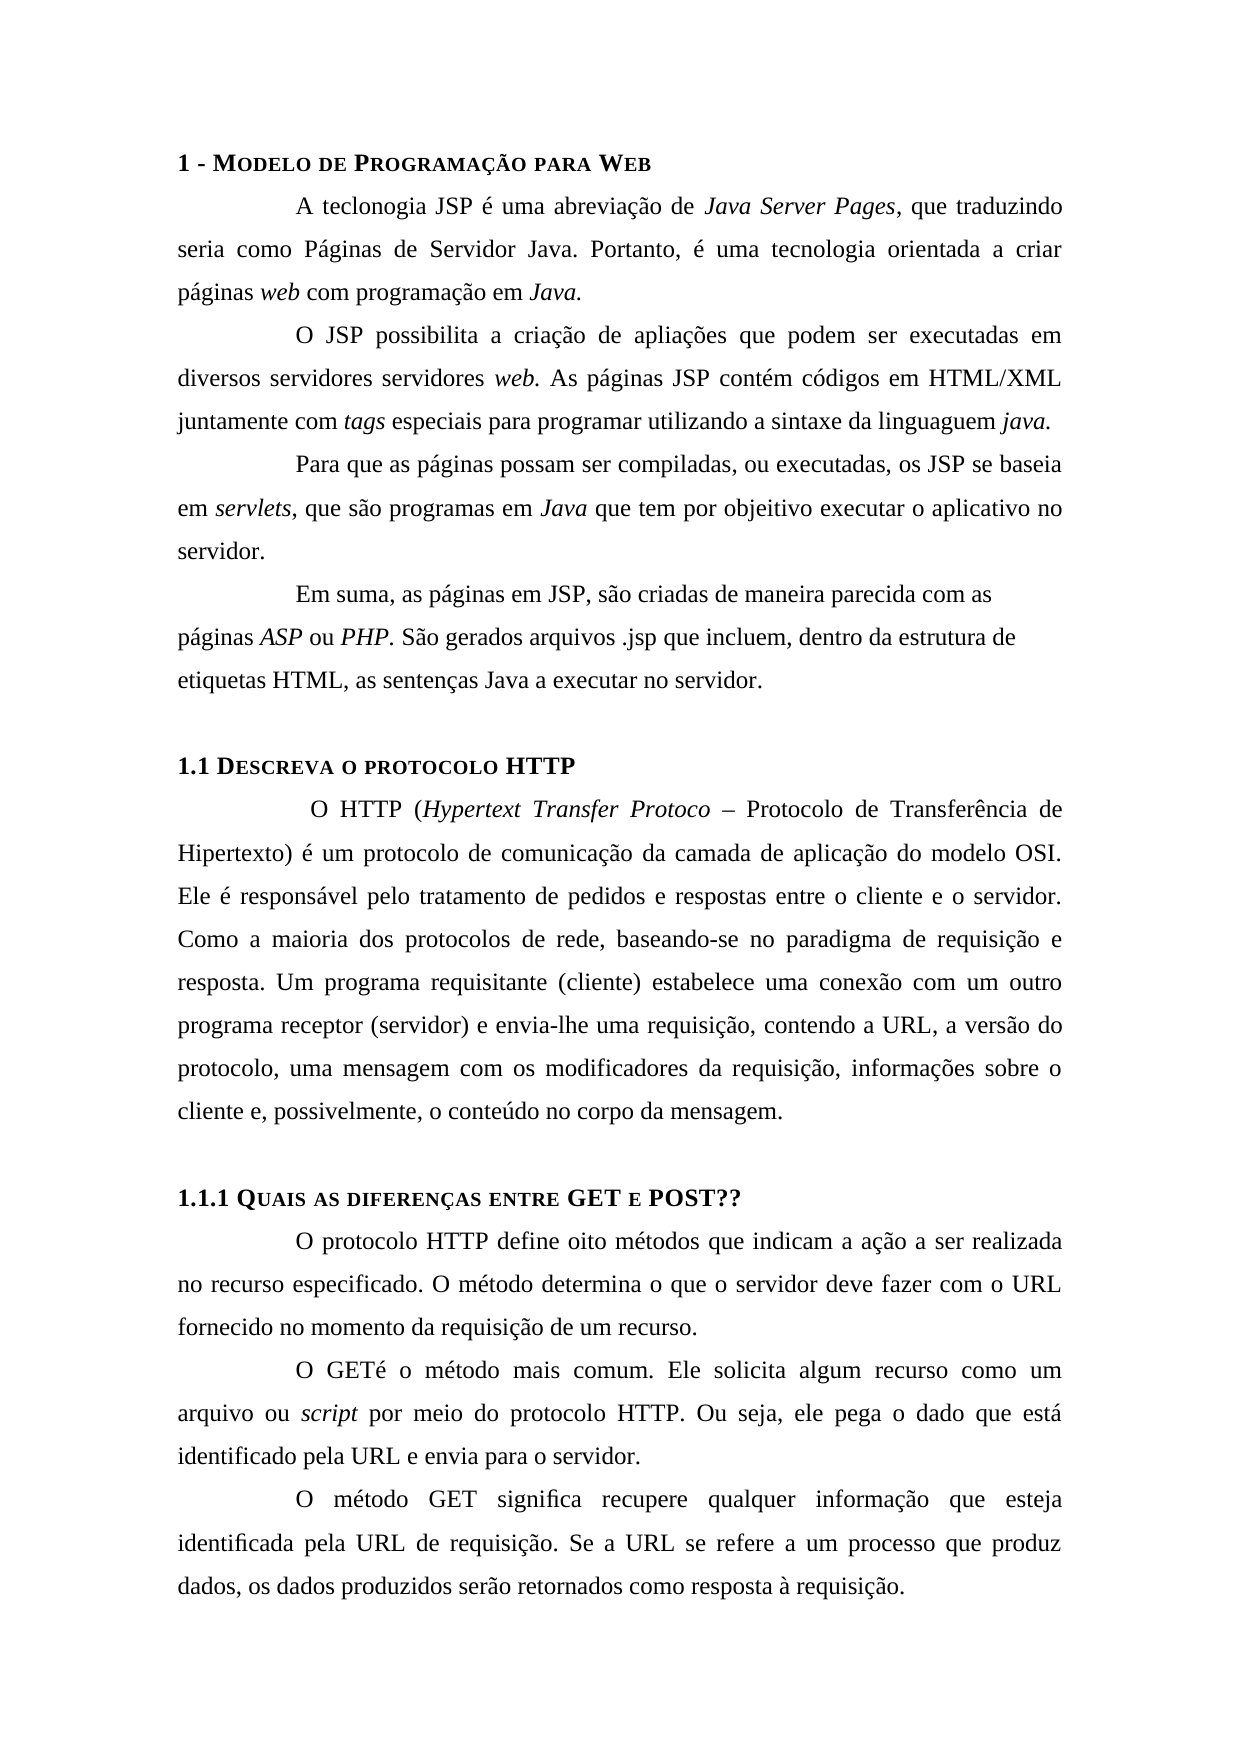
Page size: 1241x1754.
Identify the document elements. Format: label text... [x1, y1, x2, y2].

text O protocolo HTTP define oito métodos que indicam a ação a ser realizada no recurso especificado. O método determina o que o servidor deve fazer com o URL fornecido no momento da requisição de um recurso. [177, 1226, 1063, 1341]
text O HTTP (Hypertext Transfer Protoco – Protocolo de Transferência de Hipertexto) é um protocolo de comunicação da camada de aplicação do modelo OSI. Ele é responsável pelo tratamento de pedidos e respostas entre o cliente e o servidor. Como a maioria dos protocolos de rede, baseando-se no paradigma de requisição e resposta. Um programa requisitante (cliente) estabelece uma conexão com um outro programa receptor (servidor) e envia-lhe uma requisição, contendo a URL, a versão do protocolo, uma mensagem com os modificadores da requisição, informações sobre o cliente e, possivelmente, o conteúdo no corpo da mensagem. [177, 794, 1063, 1125]
text 1.1 Descreva o protocolo HTTP [177, 708, 1063, 780]
text 1 - Modelo de Programação para Web [177, 148, 1063, 176]
text O GETé o método mais comum. Ele solicita algum recurso como um arquivo ou script por meio do protocolo HTTP. Ou seja, ele pega o dado que está identificado pela URL e envia para o servidor. [177, 1355, 1063, 1470]
text O JSP possibilita a criação de apliações que podem ser executadas em diversos servidores servidores web. As páginas JSP contém códigos em HTML/XML juntamente com tags especiais para programar utilizando a sintaxe da linguaguem java. [177, 320, 1063, 435]
text O método GET signiﬁca recupere qualquer informação que esteja identiﬁcada pela URL de requisição. Se a URL se refere a um processo que produz dados, os dados produzidos serão retornados como resposta à requisição. [177, 1484, 1063, 1599]
text Para que as páginas possam ser compiladas, ou executadas, os JSP se baseia em servlets, que são programas em Java que tem por objeitivo executar o aplicativo no servidor. [177, 449, 1063, 564]
text Em suma, as páginas em JSP, são criadas de maneira parecida com as páginas ASP ou PHP. São gerados arquivos .jsp que incluem, dentro da estrutura de etiquetas HTML, as sentenças Java a executar no servidor. [177, 579, 1063, 694]
text A teclonogia JSP é uma abreviação de Java Server Pages, que traduzindo seria como Páginas de Servidor Java. Portanto, é uma tecnologia orientada a criar páginas web com programação em Java. [177, 191, 1063, 306]
text 1.1.1 Quais as diferenças entre GET e POST?? [177, 1183, 1063, 1211]
